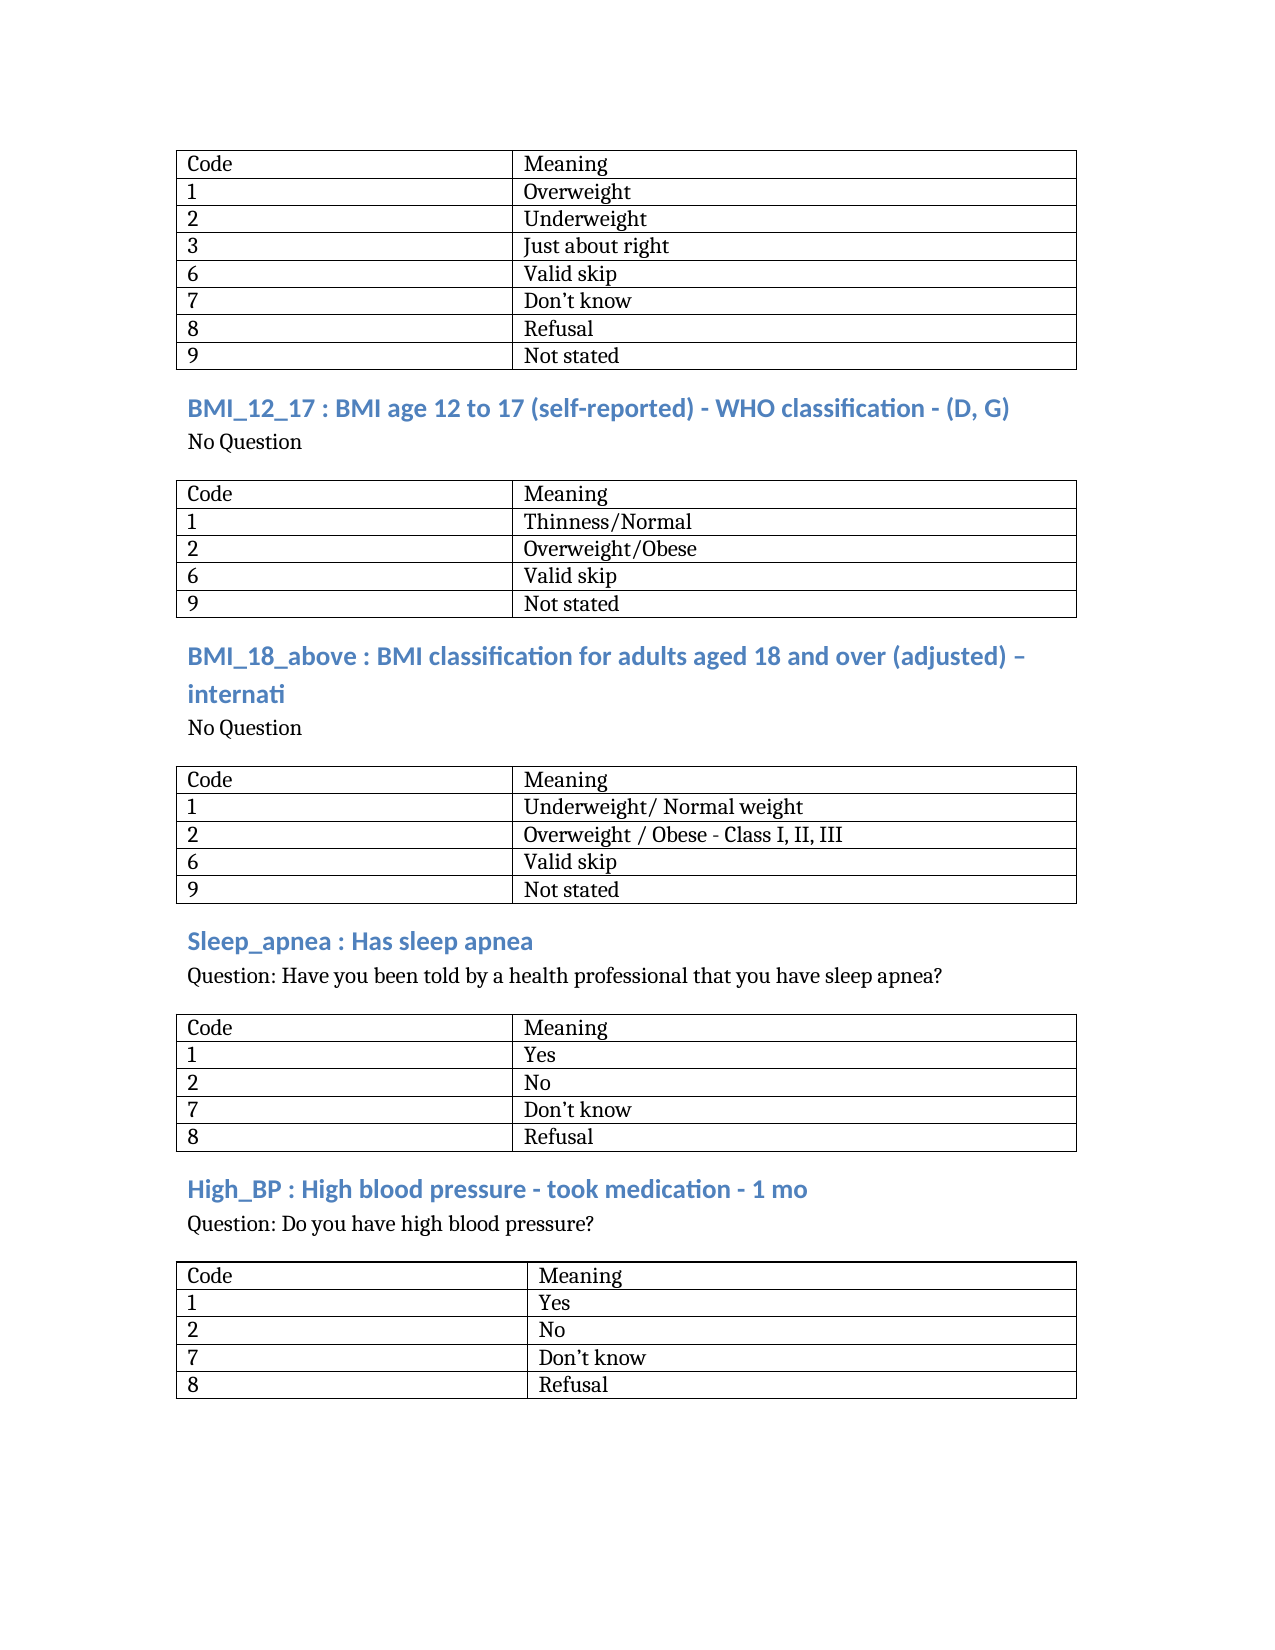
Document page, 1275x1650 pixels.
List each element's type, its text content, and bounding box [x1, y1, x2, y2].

table_cell 7 [177, 1097, 512, 1123]
table_cell 2 [177, 1069, 512, 1096]
table_cell Valid skip [513, 563, 1076, 589]
table_cell Don’t know [513, 288, 1076, 314]
table_cell Thinness/Normal [513, 509, 1076, 535]
table_cell 2 [177, 1317, 527, 1343]
table_header Code [177, 481, 512, 507]
table_cell 2 [177, 206, 512, 232]
table_cell 2 [177, 822, 512, 848]
table_header Meaning [513, 151, 1076, 177]
table_cell Not stated [513, 591, 1076, 617]
text Question: Have you been told by a health professional that you have sleep apnea? [187, 962, 1087, 989]
table_cell 9 [177, 876, 512, 903]
table_cell 1 [177, 794, 512, 821]
table_cell Underweight/ Normal weight [513, 794, 1076, 821]
table_cell Refusal [513, 1124, 1076, 1151]
table_cell 7 [177, 288, 512, 314]
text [187, 1210, 1087, 1237]
subtitle High_BP : High blood pressure - took medication - 1 mo [187, 1172, 1087, 1205]
table_header Code [177, 151, 512, 177]
text No Question [187, 429, 1087, 455]
table_cell No [528, 1317, 1076, 1343]
table_cell 7 [177, 1345, 527, 1371]
table_header Code [177, 1263, 527, 1289]
table_header Meaning [513, 481, 1076, 507]
table_cell Yes [513, 1042, 1076, 1068]
table_cell Valid skip [513, 261, 1076, 287]
table_cell Yes [528, 1290, 1076, 1316]
table_cell 8 [177, 1372, 527, 1398]
table_cell Not stated [513, 343, 1076, 369]
table_cell 2 [177, 536, 512, 562]
table_header Code [177, 767, 512, 793]
table_cell 3 [177, 233, 512, 259]
table_cell 6 [177, 849, 512, 875]
table_cell 1 [177, 1042, 512, 1068]
table_header Meaning [528, 1263, 1076, 1289]
table_cell 1 [177, 1290, 527, 1316]
subtitle BMI_18_above : BMI classification for adults aged 18 and over (adjusted) – internati [187, 639, 1087, 710]
table_cell Overweight [513, 179, 1076, 205]
table_cell Overweight / Obese - Class I, II, III [513, 822, 1076, 848]
table_cell Underweight [513, 206, 1076, 232]
table_header Meaning [513, 767, 1076, 793]
table_cell 1 [177, 509, 512, 535]
table_cell Valid skip [513, 849, 1076, 875]
table_cell 8 [177, 1124, 512, 1151]
table_cell 6 [177, 261, 512, 287]
table_cell 1 [177, 179, 512, 205]
table_cell 6 [177, 563, 512, 589]
table_cell Don’t know [513, 1097, 1076, 1123]
table_header Code [177, 1015, 512, 1041]
table_cell Not stated [513, 876, 1076, 903]
subtitle BMI_12_17 : BMI age 12 to 17 (self-reported) - WHO classification - (D, G) [187, 391, 1087, 424]
table_cell Don’t know [528, 1345, 1076, 1371]
text No Question [187, 715, 1087, 741]
table_cell 8 [177, 315, 512, 342]
table_cell Refusal [513, 315, 1076, 342]
table_cell Refusal [528, 1372, 1076, 1398]
table_header Meaning [513, 1015, 1076, 1041]
table_cell 9 [177, 591, 512, 617]
table_cell Just about right [513, 233, 1076, 259]
table_cell Overweight/Obese [513, 536, 1076, 562]
table_cell No [513, 1069, 1076, 1096]
subtitle Sleep_apnea : Has sleep apnea [187, 924, 1087, 958]
table_cell 9 [177, 343, 512, 369]
